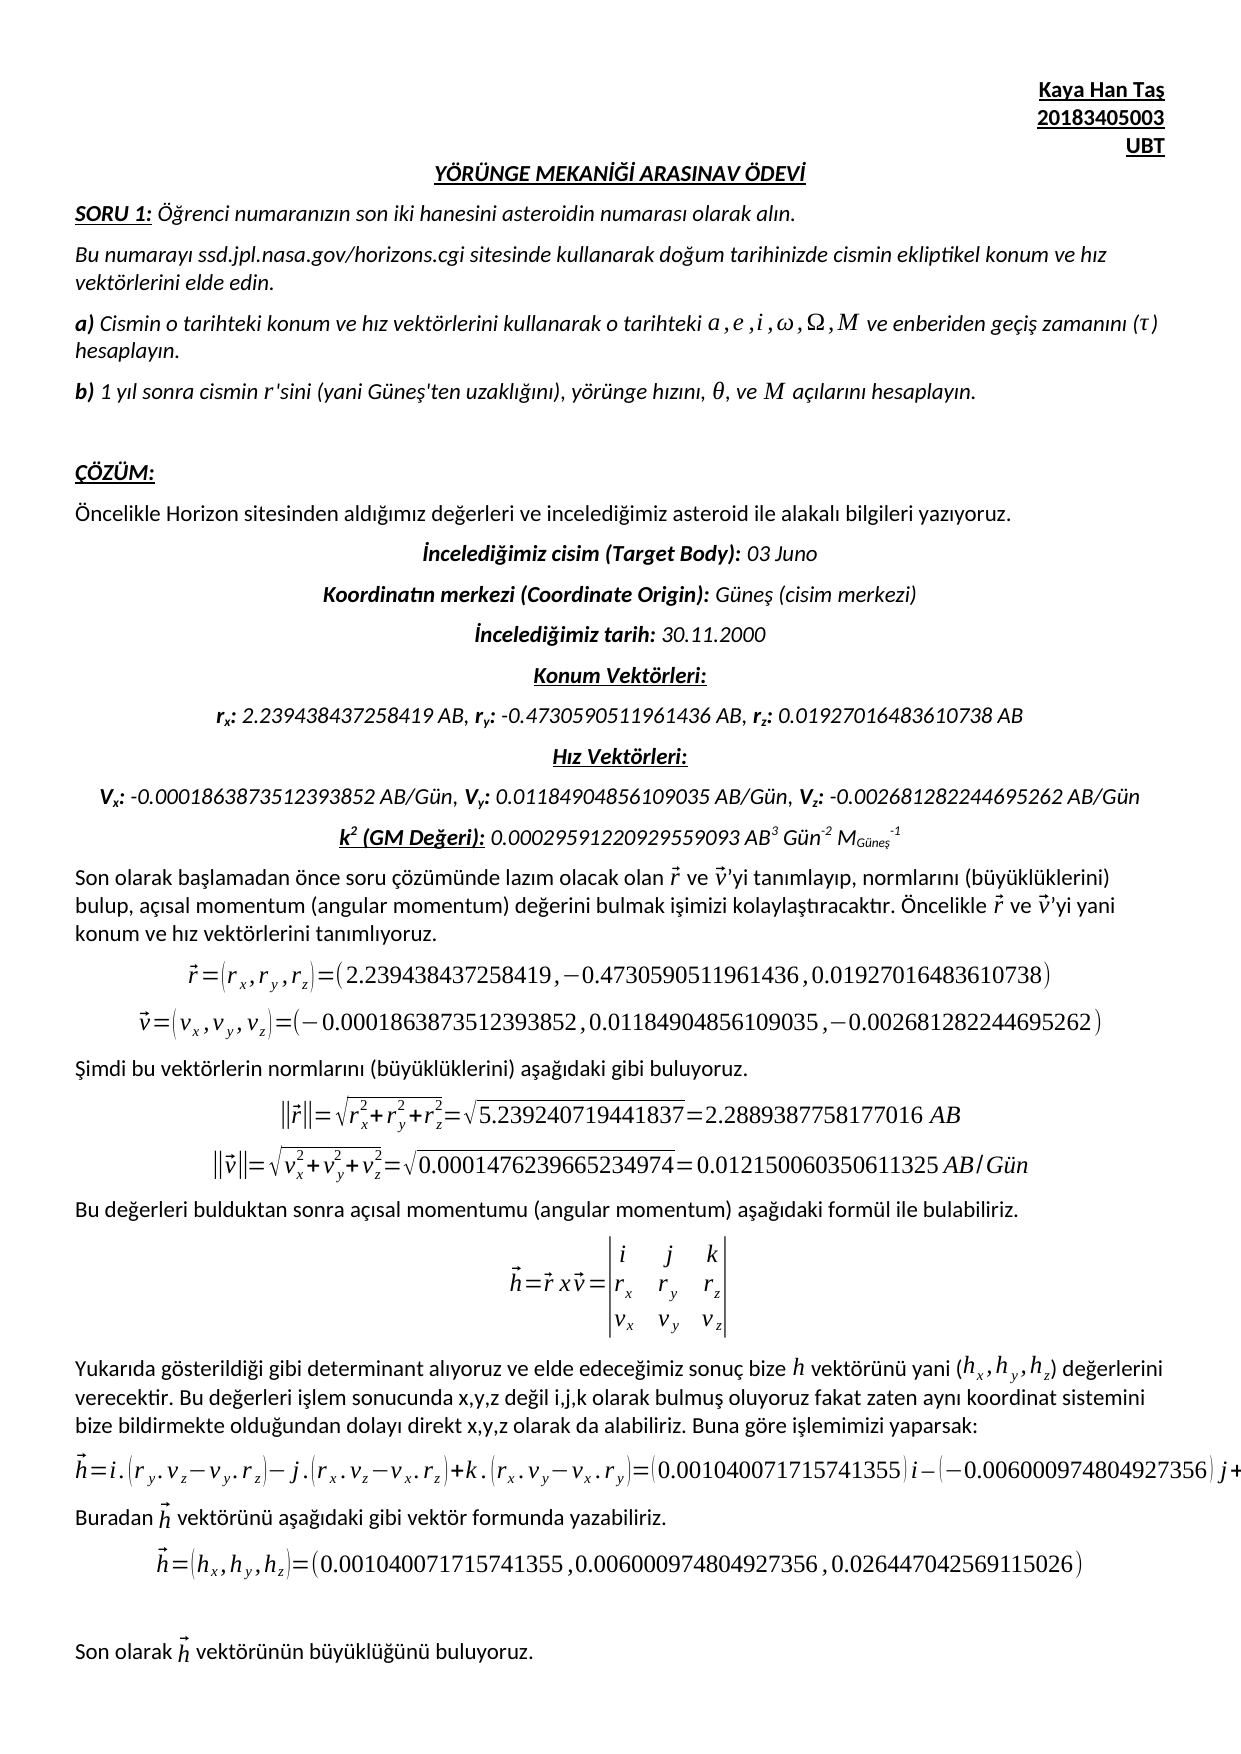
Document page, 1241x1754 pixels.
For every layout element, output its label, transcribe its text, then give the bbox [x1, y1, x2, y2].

text Koordinatın merkezi (Coordinate Origin): Güneş (cisim merkezi) [75, 580, 1164, 608]
text Konum Vektörleri: [75, 661, 1164, 689]
text Kaya Han Taş [75, 75, 1164, 103]
text Son olarak vektörünün büyüklüğünü buluyoruz. [75, 1635, 1164, 1667]
text Hız Vektörleri: [75, 742, 1164, 770]
text Öncelikle Horizon sitesinden aldığımız değerleri ve incelediğimiz asteroid ile alakalı bilgileri yazıyoruz. [75, 499, 1164, 527]
text İncelediğimiz tarih: 30.11.2000 [75, 620, 1164, 648]
text ÇÖZÜM: [75, 458, 1164, 486]
text a) Cismin o tarihteki konum ve hız vektörlerini kullanarak o tarihteki ve enberiden geçiş zamanını () hesaplayın. [75, 309, 1164, 365]
text k2 (GM Değeri): 0.00029591220929559093 AB3 Gün-2 MGüneş-1 [75, 823, 1164, 851]
text Şimdi bu vektörlerin normlarını (büyüklüklerini) aşağıdaki gibi buluyoruz. [75, 1054, 1164, 1082]
text Son olarak başlamadan önce soru çözümünde lazım olacak olan ve ’yi tanımlayıp, normlarını (büyüklüklerini) bulup, açısal momentum (angular momentum) değerini bulmak işimizi kolaylaştıracaktır. Öncelikle ve ’yi yani konum ve hız vektörlerini tanımlıyoruz. [75, 863, 1164, 947]
text Yukarıda gösterildiği gibi determinant alıyoruz ve elde edeceğimiz sonuç bize vektörünü yani () değerlerini verecektir. Bu değerleri işlem sonucunda x,y,z değil i,j,k olarak bulmuş oluyoruz fakat zaten aynı koordinat sistemini bize bildirmekte olduğundan dolayı direkt x,y,z olarak da alabiliriz. Buna göre işlemimizi yaparsak: [75, 1352, 1164, 1439]
text İncelediğimiz cisim (Target Body): 03 Juno [75, 539, 1164, 567]
text Bu değerleri bulduktan sonra açısal momentumu (angular momentum) aşağıdaki formül ile bulabiliriz. [75, 1195, 1164, 1223]
text Buradan vektörünü aşağıdaki gibi vektör formunda yazabiliriz. [75, 1501, 1164, 1533]
text YÖRÜNGE MEKANİĞİ ARASINAV ÖDEVİ [75, 159, 1164, 187]
text Vx: -0.0001863873512393852 AB/Gün, Vy: 0.01184904856109035 AB/Gün, Vz: -0.002681282244695262 AB/Gün [75, 782, 1164, 810]
text 20183405003 [75, 103, 1164, 131]
text SORU 1: Öğrenci numaranızın son iki hanesini asteroidin numarası olarak alın. [75, 199, 1164, 228]
text Bu numarayı ssd.jpl.nasa.gov/horizons.cgi sitesinde kullanarak doğum tarihinizde cismin ekliptikel konum ve hız vektörlerini elde edin. [75, 240, 1164, 296]
text rx: 2.239438437258419 AB, ry: -0.4730590511961436 AB, rz: 0.01927016483610738 AB [75, 701, 1164, 729]
text b) 1 yıl sonra cismin 'sini (yani Güneş'ten uzaklığını), yörünge hızını, , ve açılarını hesaplayın. [75, 377, 1164, 405]
text UBT [75, 131, 1164, 159]
